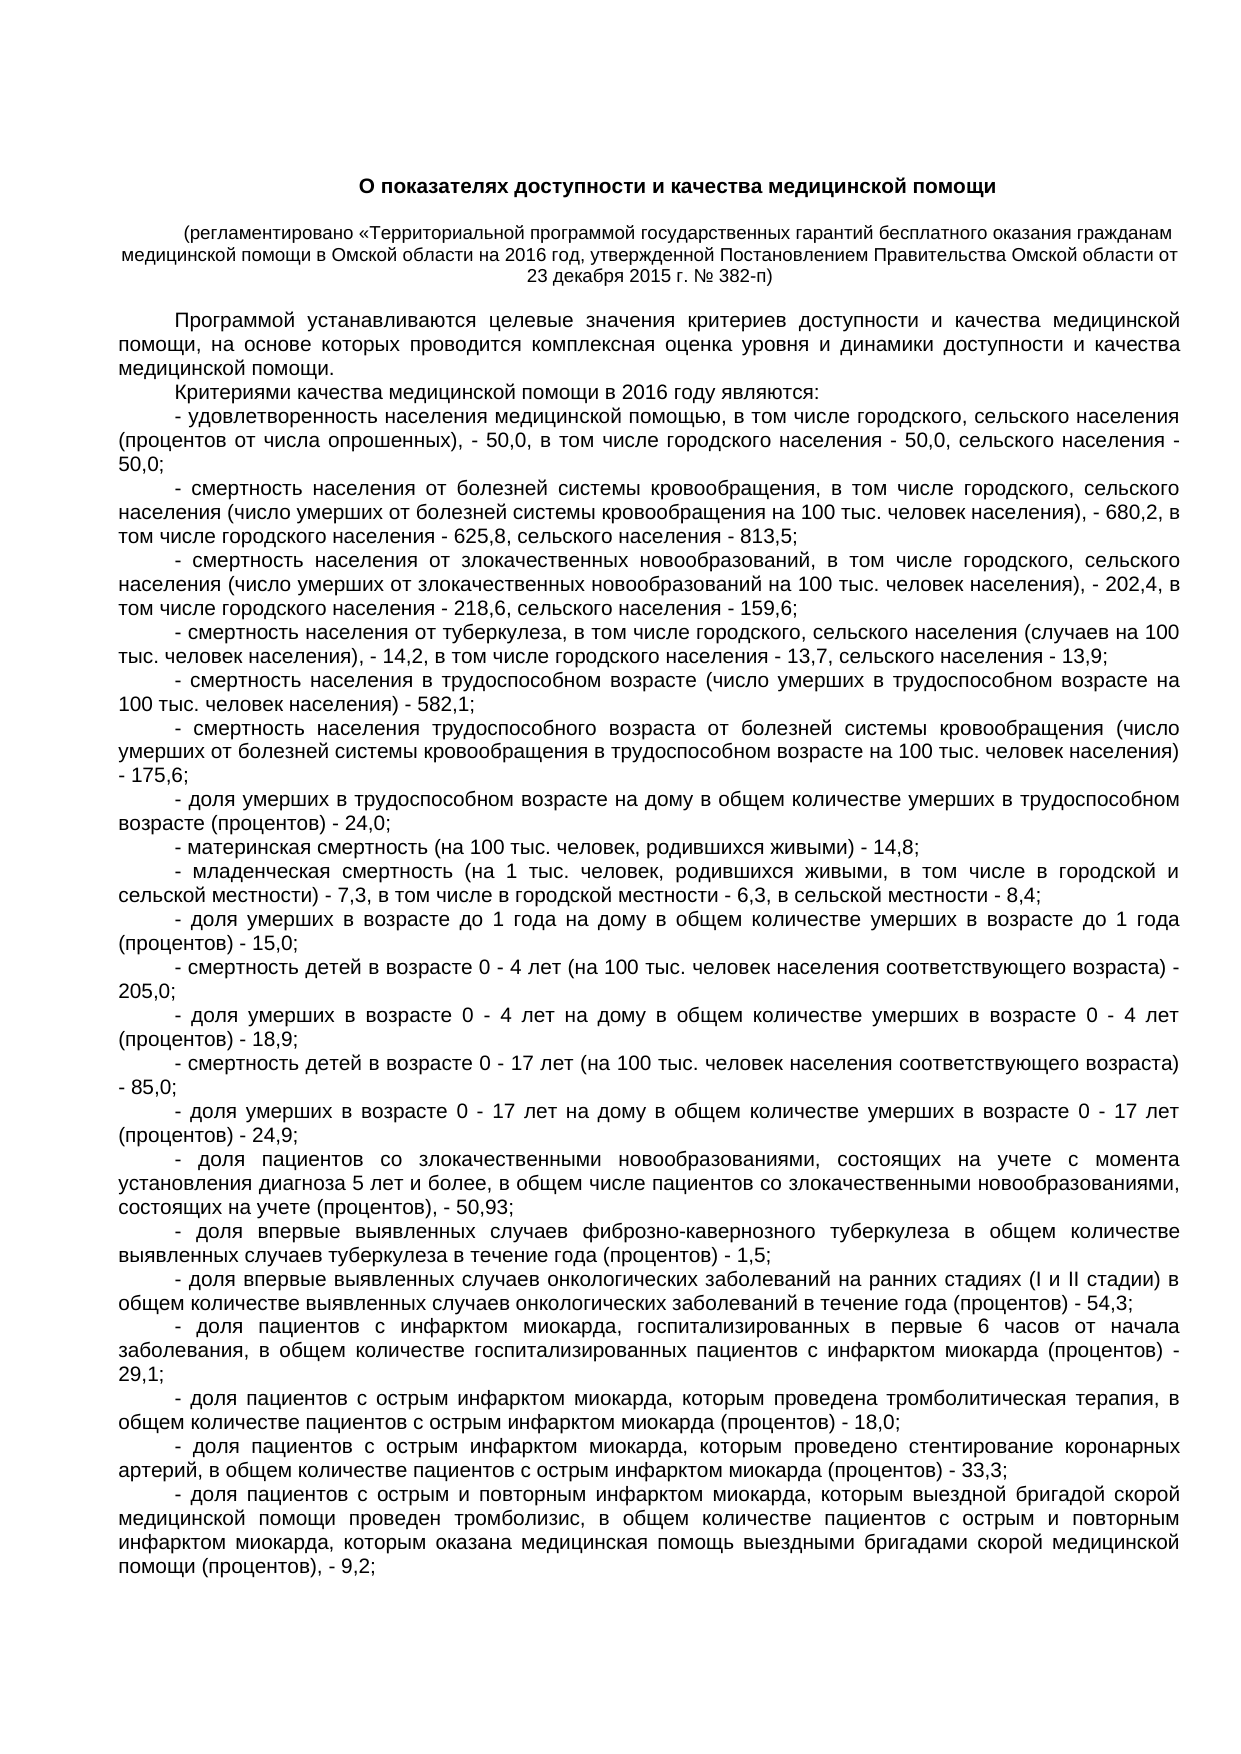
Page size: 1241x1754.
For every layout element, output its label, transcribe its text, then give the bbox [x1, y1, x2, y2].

text О показателях доступности и качества медицинской помощи [118, 174, 1181, 198]
text - смертность населения от туберкулеза, в том числе городского, сельского населения (случаев на 100 тыс. человек населения), - 14,2, в том числе городского населения - 13,7, сельского населения - 13,9; [118, 619, 1181, 667]
text Программой устанавливаются целевые значения критериев доступности и качества медицинской помощи, на основе которых проводится комплексная оценка уровня и динамики доступности и качества медицинской помощи. [118, 308, 1181, 380]
text - смертность населения трудоспособного возраста от болезней системы кровообращения (число умерших от болезней системы кровообращения в трудоспособном возрасте на 100 тыс. человек населения) - 175,6; [118, 715, 1181, 787]
text (регламентировано «Территориальной программой государственных гарантий бесплатного оказания гражданам медицинской помощи в Омской области на 2016 год, утвержденной Постановлением Правительства Омской области от 23 декабря 2015 г. № 382-п) [118, 222, 1181, 287]
text - смертность детей в возрасте 0 - 17 лет (на 100 тыс. человек населения соответствующего возраста) - 85,0; [118, 1051, 1181, 1099]
text - доля впервые выявленных случаев онкологических заболеваний на ранних стадиях (I и II стадии) в общем количестве выявленных случаев онкологических заболеваний в течение года (процентов) - 54,3; [118, 1266, 1181, 1314]
text - доля пациентов со злокачественными новообразованиями, состоящих на учете с момента установления диагноза 5 лет и более, в общем числе пациентов со злокачественными новообразованиями, состоящих на учете (процентов), - 50,93; [118, 1147, 1181, 1218]
text - удовлетворенность населения медицинской помощью, в том числе городского, сельского населения (процентов от числа опрошенных), - 50,0, в том числе городского населения - 50,0, сельского населения - 50,0; [118, 404, 1181, 476]
text - доля впервые выявленных случаев фиброзно-кавернозного туберкулеза в общем количестве выявленных случаев туберкулеза в течение года (процентов) - 1,5; [118, 1218, 1181, 1266]
text - доля пациентов с инфарктом миокарда, госпитализированных в первые 6 часов от начала заболевания, в общем количестве госпитализированных пациентов с инфарктом миокарда (процентов) - 29,1; [118, 1314, 1181, 1386]
text - доля умерших в возрасте 0 - 4 лет на дому в общем количестве умерших в возрасте 0 - 4 лет (процентов) - 18,9; [118, 1003, 1181, 1051]
text - доля умерших в трудоспособном возрасте на дому в общем количестве умерших в трудоспособном возрасте (процентов) - 24,0; [118, 787, 1181, 835]
text - доля умерших в возрасте до 1 года на дому в общем количестве умерших в возрасте до 1 года (процентов) - 15,0; [118, 907, 1181, 955]
text - доля пациентов с острым инфарктом миокарда, которым проведена тромболитическая терапия, в общем количестве пациентов с острым инфарктом миокарда (процентов) - 18,0; [118, 1386, 1181, 1434]
text - младенческая смертность (на 1 тыс. человек, родившихся живыми, в том числе в городской и сельской местности) - 7,3, в том числе в городской местности - 6,3, в сельской местности - 8,4; [118, 859, 1181, 907]
text Критериями качества медицинской помощи в 2016 году являются: [118, 380, 1181, 404]
text - доля умерших в возрасте 0 - 17 лет на дому в общем количестве умерших в возрасте 0 - 17 лет (процентов) - 24,9; [118, 1099, 1181, 1147]
text - смертность населения в трудоспособном возрасте (число умерших в трудоспособном возрасте на 100 тыс. человек населения) - 582,1; [118, 667, 1181, 715]
text - доля пациентов с острым и повторным инфарктом миокарда, которым выездной бригадой скорой медицинской помощи проведен тромболизис, в общем количестве пациентов с острым и повторным инфарктом миокарда, которым оказана медицинская помощь выездными бригадами скорой медицинской помощи (процентов), - 9,2; [118, 1482, 1181, 1578]
text - смертность населения от болезней системы кровообращения, в том числе городского, сельского населения (число умерших от болезней системы кровообращения на 100 тыс. человек населения), - 680,2, в том числе городского населения - 625,8, сельского населения - 813,5; [118, 476, 1181, 548]
text - доля пациентов с острым инфарктом миокарда, которым проведено стентирование коронарных артерий, в общем количестве пациентов с острым инфарктом миокарда (процентов) - 33,3; [118, 1434, 1181, 1482]
text - материнская смертность (на 100 тыс. человек, родившихся живыми) - 14,8; [118, 835, 1181, 859]
text - смертность детей в возрасте 0 - 4 лет (на 100 тыс. человек населения соответствующего возраста) - 205,0; [118, 955, 1181, 1003]
text - смертность населения от злокачественных новообразований, в том числе городского, сельского населения (число умерших от злокачественных новообразований на 100 тыс. человек населения), - 202,4, в том числе городского населения - 218,6, сельского населения - 159,6; [118, 548, 1181, 619]
